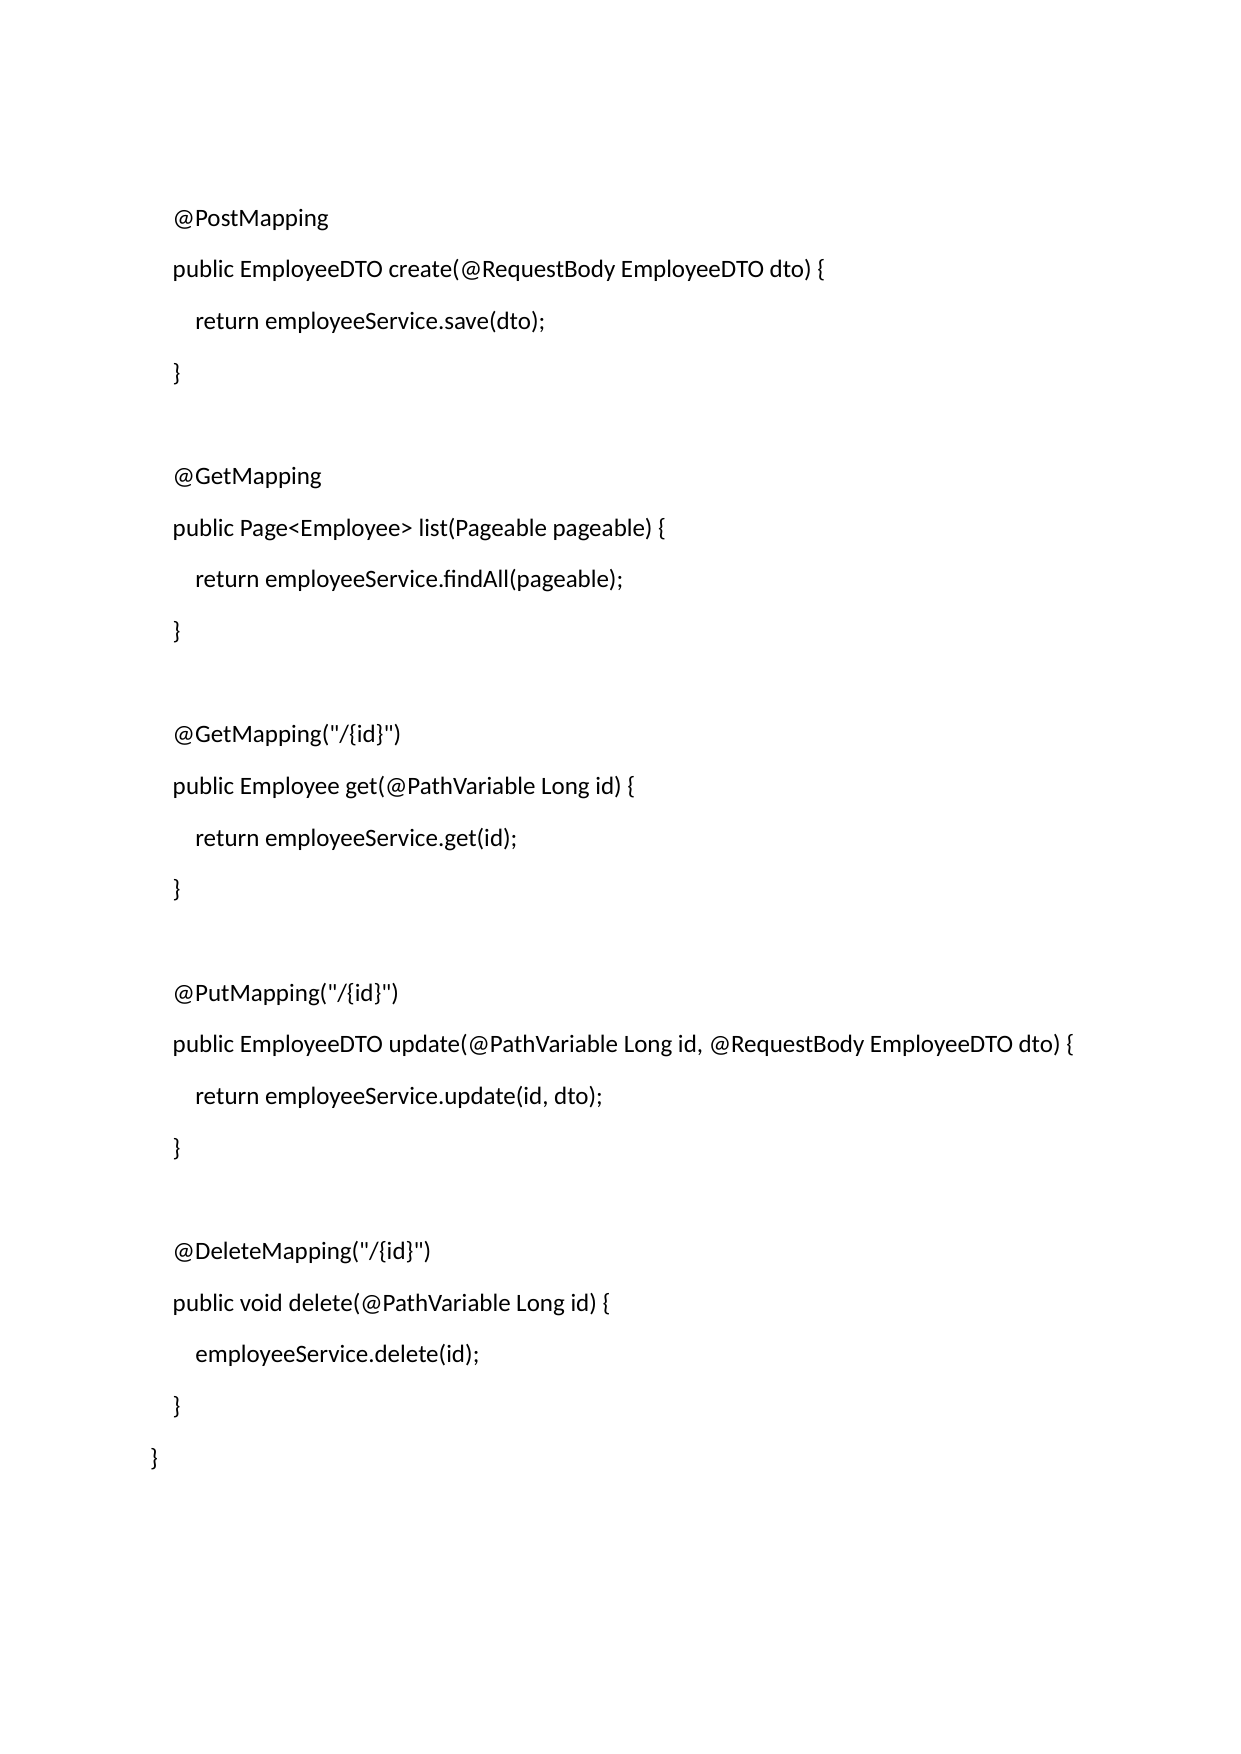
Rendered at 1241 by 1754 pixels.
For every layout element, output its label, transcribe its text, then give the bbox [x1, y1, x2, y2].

text return employeeService.findAll(pageable); [150, 563, 1090, 594]
text } [150, 615, 1090, 646]
text public EmployeeDTO create(@RequestBody EmployeeDTO dto) { [150, 253, 1090, 284]
text @DeleteMapping("/{id}") [150, 1235, 1090, 1266]
text public Employee get(@PathVariable Long id) { [150, 770, 1090, 801]
text } [150, 1442, 1090, 1472]
text } [150, 1390, 1090, 1421]
text } [150, 357, 1090, 387]
text } [150, 873, 1090, 904]
text @PostMapping [150, 202, 1090, 232]
text return employeeService.get(id); [150, 822, 1090, 852]
text public Page<Employee> list(Pageable pageable) { [150, 512, 1090, 542]
text employeeService.delete(id); [150, 1338, 1090, 1369]
text return employeeService.update(id, dto); [150, 1080, 1090, 1111]
text } [150, 1132, 1090, 1162]
text @GetMapping("/{id}") [150, 718, 1090, 749]
text return employeeService.save(dto); [150, 305, 1090, 336]
text public EmployeeDTO update(@PathVariable Long id, @RequestBody EmployeeDTO dto) { [150, 1028, 1090, 1059]
text public void delete(@PathVariable Long id) { [150, 1287, 1090, 1317]
text @GetMapping [150, 460, 1090, 491]
text @PutMapping("/{id}") [150, 977, 1090, 1007]
